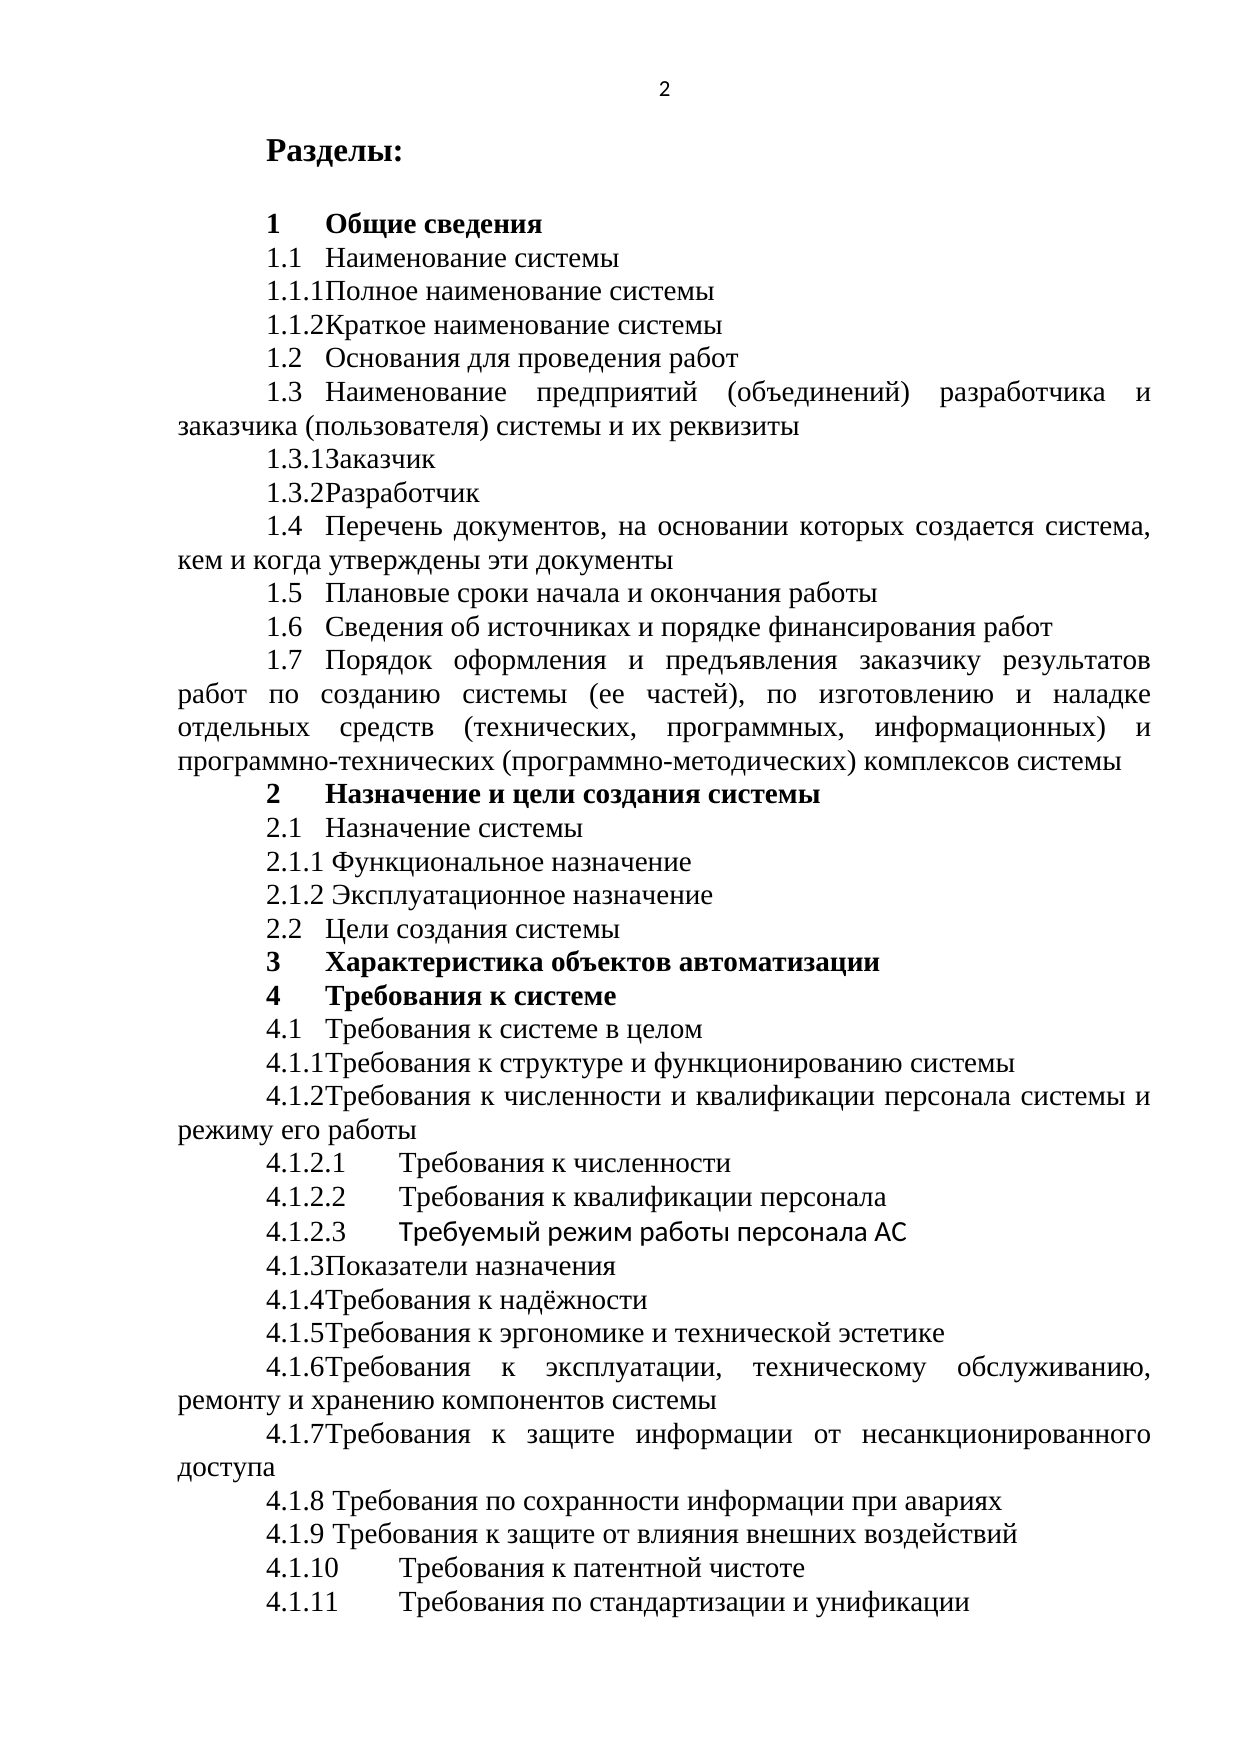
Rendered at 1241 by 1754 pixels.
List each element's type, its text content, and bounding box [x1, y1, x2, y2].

list Требования по стандартизации и унификации [177, 1584, 1152, 1617]
text Разделы: [177, 130, 1152, 168]
list Требования к защите информации от несанкционированного доступа [177, 1416, 1152, 1483]
list Требования к патентной чистоте [177, 1550, 1152, 1584]
list Требования к системе в целом [177, 1011, 1152, 1045]
list Назначение и цели создания системы [177, 777, 1152, 810]
list Требования к эксплуатации, техническому обслуживанию, ремонту и хранению компонентов системы [177, 1349, 1152, 1416]
list Цели создания системы [177, 911, 1152, 944]
list Требования к системе [177, 978, 1152, 1011]
list Заказчик [177, 441, 1152, 475]
list Основания для проведения работ [177, 341, 1152, 374]
list Полное наименование системы [177, 273, 1152, 307]
list Общие сведения [177, 206, 1152, 240]
list Показатели назначения [177, 1248, 1152, 1282]
list Порядок оформления и предъявления заказчику результатов работ по созданию системы (ее частей), по изготовлению и наладке отдельных средств (технических, программных, информационных) и программно-технических (программно-методических) комплексов системы [177, 642, 1152, 777]
list Наименование системы [177, 240, 1152, 273]
list Плановые сроки начала и окончания работы [177, 575, 1152, 609]
list Наименование предприятий (объединений) разработчика и заказчика (пользователя) системы и их реквизиты [177, 374, 1152, 441]
list Назначение системы [177, 810, 1152, 844]
list Требования к структуре и функционированию системы [177, 1045, 1152, 1078]
list Характеристика объектов автоматизации [177, 944, 1152, 978]
list Требования по сохранности информации при авариях [177, 1483, 1152, 1517]
list Требования к надёжности [177, 1282, 1152, 1315]
list Требования к квалификации персонала [177, 1179, 1152, 1213]
list Перечень документов, на основании которых создается система, кем и когда утверждены эти документы [177, 508, 1152, 575]
list Сведения об источниках и порядке финансирования работ [177, 609, 1152, 642]
list Требуемый режим работы персонала АС [177, 1213, 1152, 1248]
list Разработчик [177, 475, 1152, 508]
list Требования к защите от влияния внешних воздействий [177, 1517, 1152, 1550]
list 2.1.2 Эксплуатационное назначение [177, 877, 1152, 911]
list Требования к эргономике и технической эстетике [177, 1315, 1152, 1349]
list 2.1.1 Функциональное назначение [177, 844, 1152, 877]
list Краткое наименование системы [177, 307, 1152, 341]
list Требования к численности [177, 1146, 1152, 1179]
list Требования к численности и квалификации персонала системы и режиму его работы [177, 1078, 1152, 1146]
